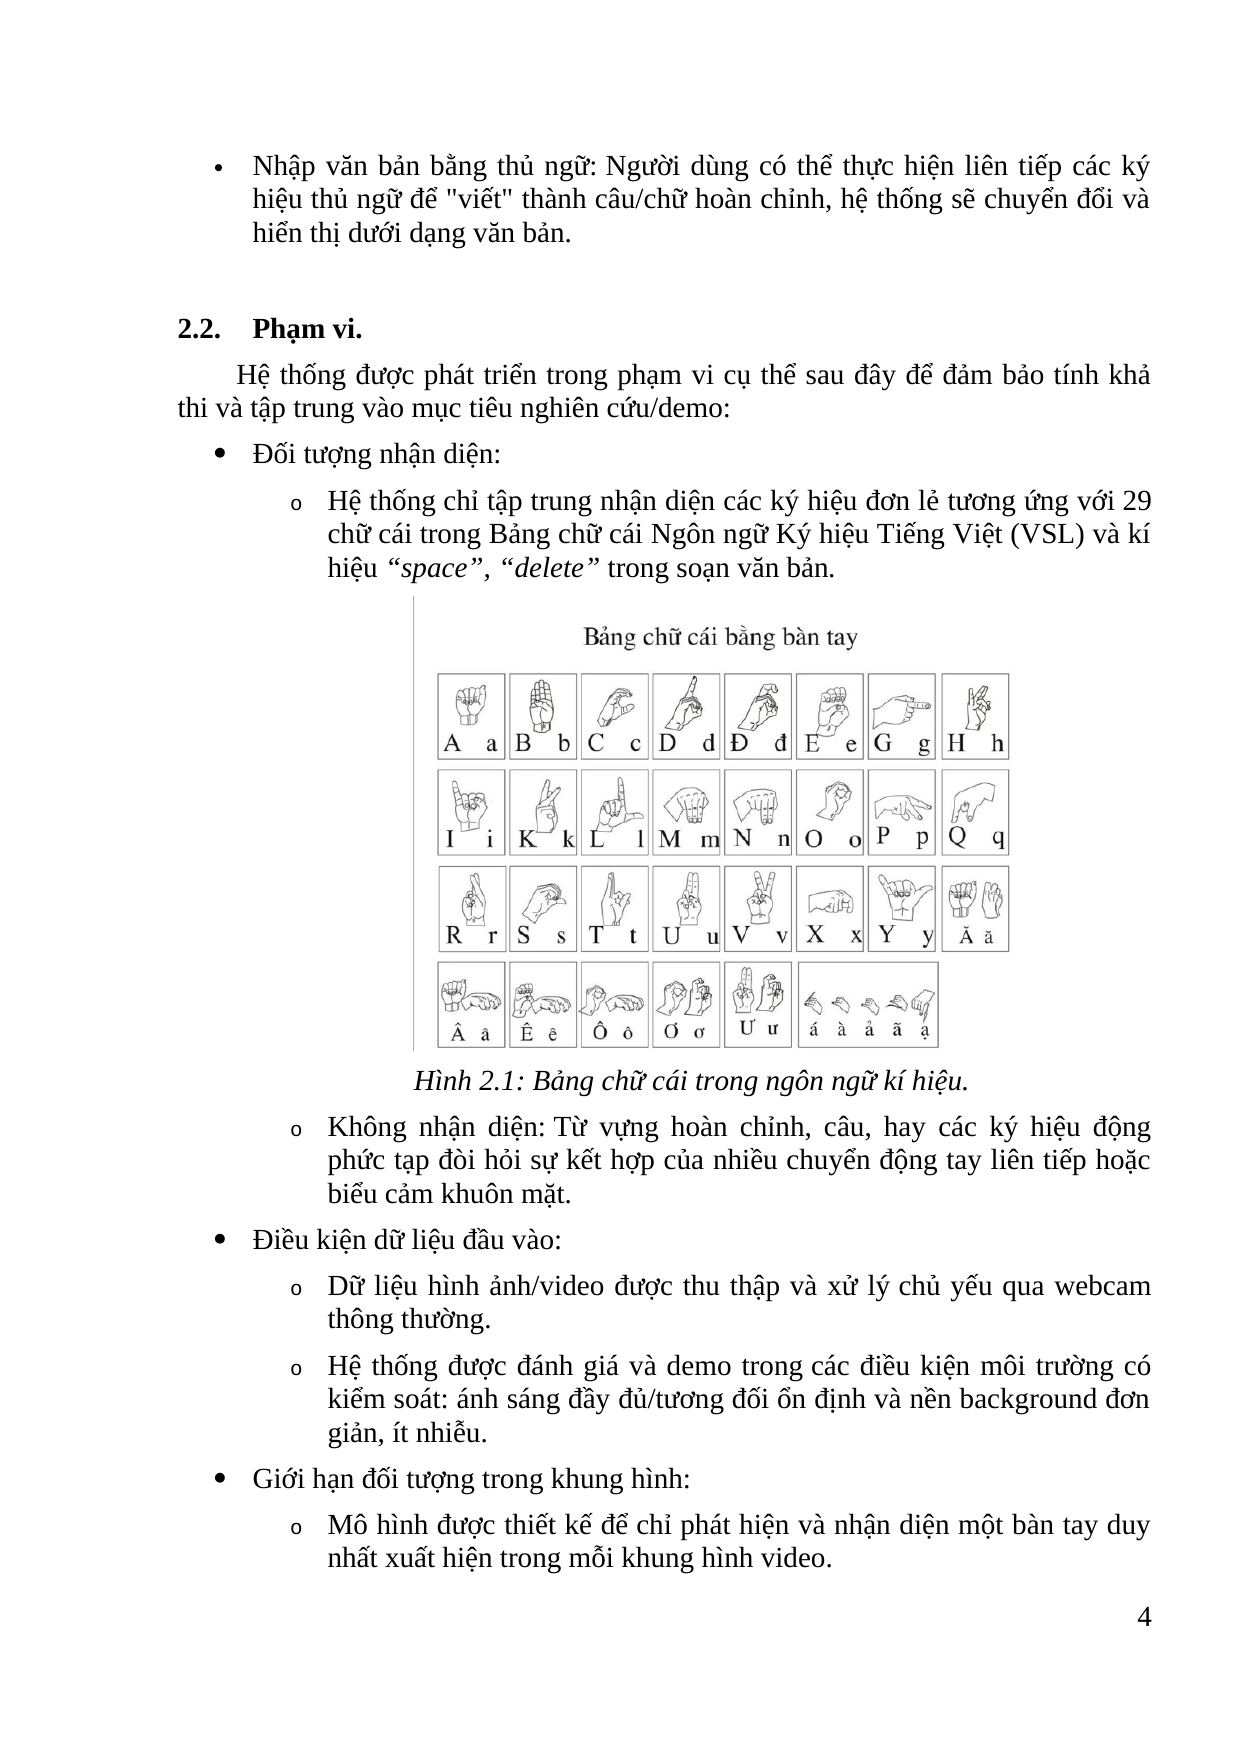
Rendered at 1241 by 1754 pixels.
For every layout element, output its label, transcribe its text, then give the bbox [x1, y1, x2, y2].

list Giới hạn đối tượng trong khung hình: [215, 1461, 1152, 1494]
list Nhập văn bản bằng thủ ngữ: Người dùng có thể thực hiện liên tiếp các ký hiệu thủ ngữ để "viết" thành câu/chữ hoàn chỉnh, hệ thống sẽ chuyển đổi và hiển thị dưới dạng văn bản. [215, 148, 1152, 248]
list Hệ thống chỉ tập trung nhận diện các ký hiệu đơn lẻ tương ứng với 29 chữ cái trong Bảng chữ cái Ngôn ngữ Ký hiệu Tiếng Việt (VSL) và kí hiệu “space”, “delete” trong soạn văn bản. [290, 483, 1152, 583]
subtitle Phạm vi. [177, 311, 1152, 344]
list Đối tượng nhận diện: [215, 437, 1152, 470]
picture [413, 596, 1029, 1051]
text Hệ thống được phát triển trong phạm vi cụ thể sau đây để đảm bảo tính khả thi và tập trung vào mục tiêu nghiên cứu/demo: [177, 357, 1152, 424]
list Điều kiện dữ liệu đầu vào: [215, 1222, 1152, 1256]
text Hình 2.1: Bảng chữ cái trong ngôn ngữ kí hiệu. [413, 1063, 1152, 1096]
list Hệ thống được đánh giá và demo trong các điều kiện môi trường có kiểm soát: ánh sáng đầy đủ/tương đối ổn định và nền background đơn giản, ít nhiễu. [290, 1348, 1152, 1448]
list Mô hình được thiết kế để chỉ phát hiện và nhận diện một bàn tay duy nhất xuất hiện trong mỗi khung hình video. [290, 1507, 1152, 1574]
list Dữ liệu hình ảnh/video được thu thập và xử lý chủ yếu qua webcam thông thường. [290, 1268, 1152, 1335]
list Không nhận diện: Từ vựng hoàn chỉnh, câu, hay các ký hiệu động phức tạp đòi hỏi sự kết hợp của nhiều chuyển động tay liên tiếp hoặc biểu cảm khuôn mặt. [290, 1109, 1152, 1209]
